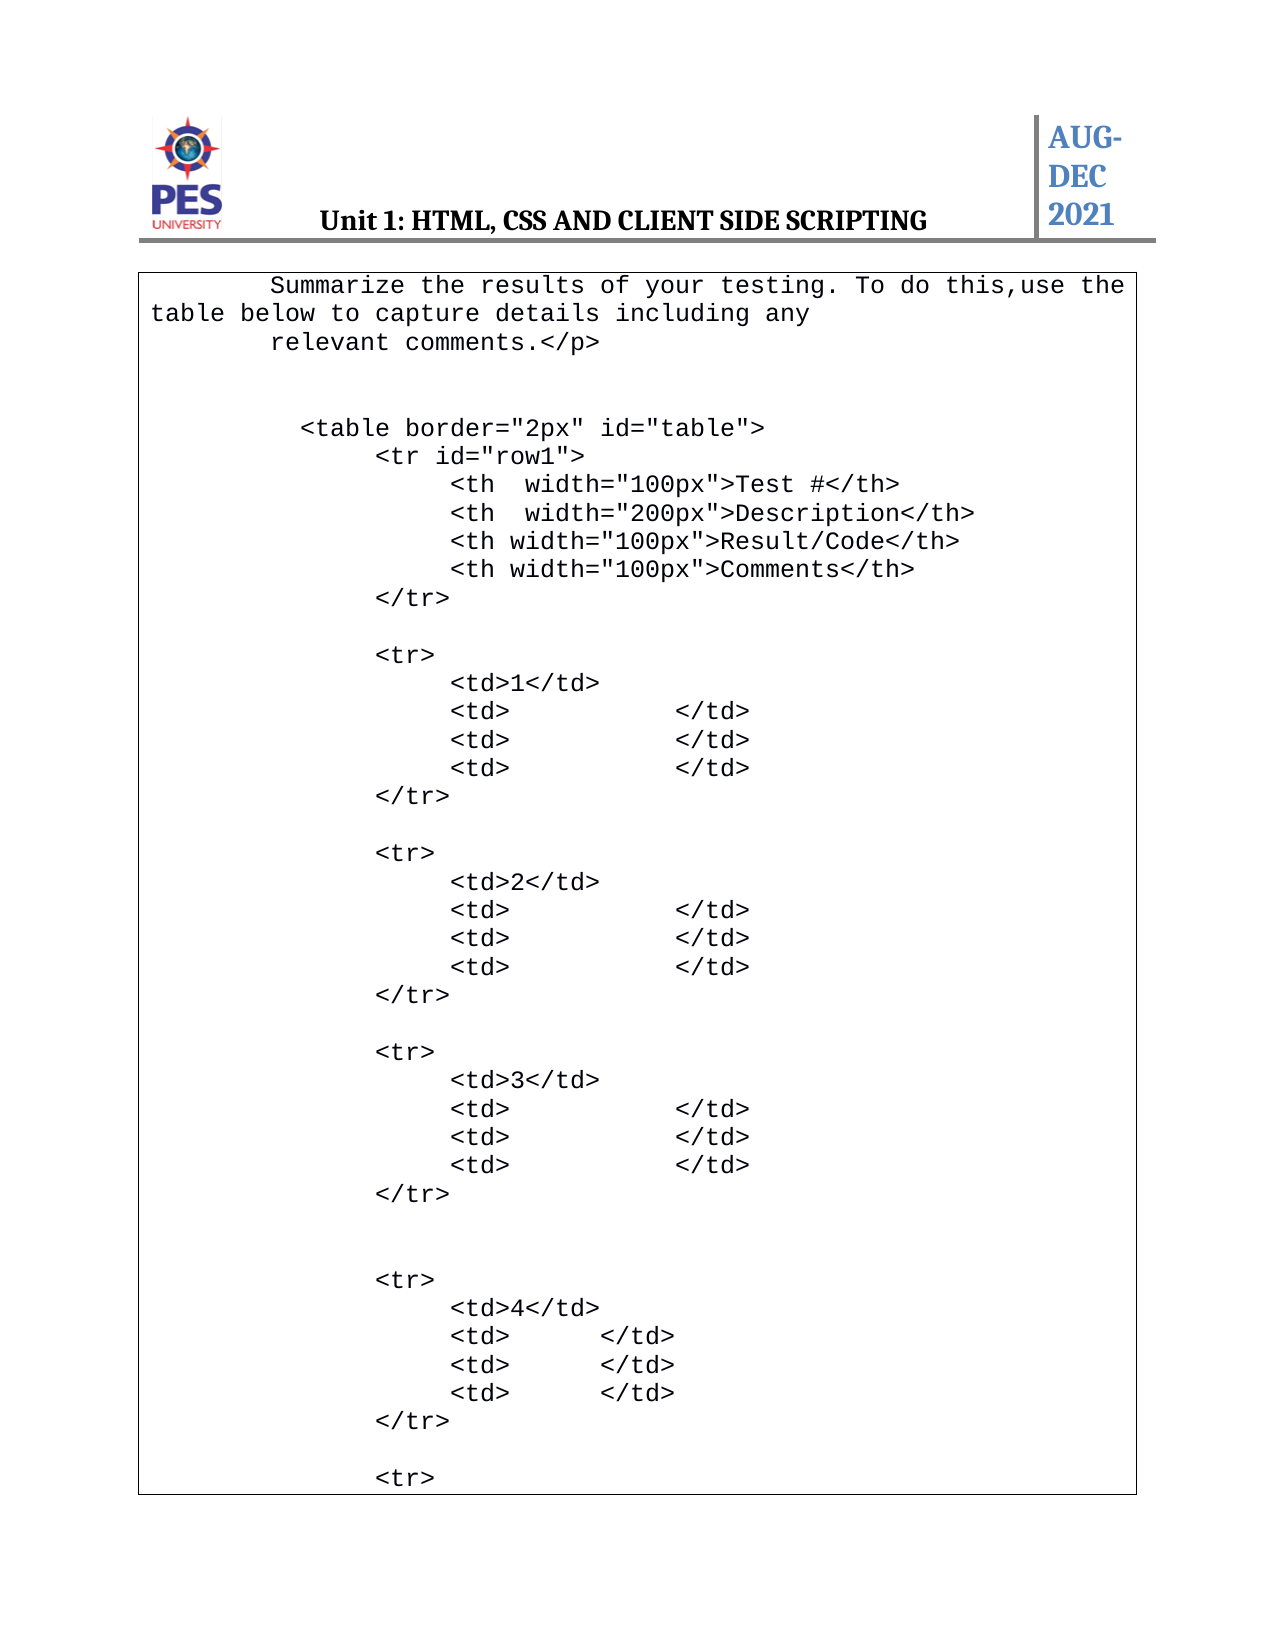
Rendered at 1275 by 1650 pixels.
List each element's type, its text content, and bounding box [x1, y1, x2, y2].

picture [150, 114, 224, 231]
